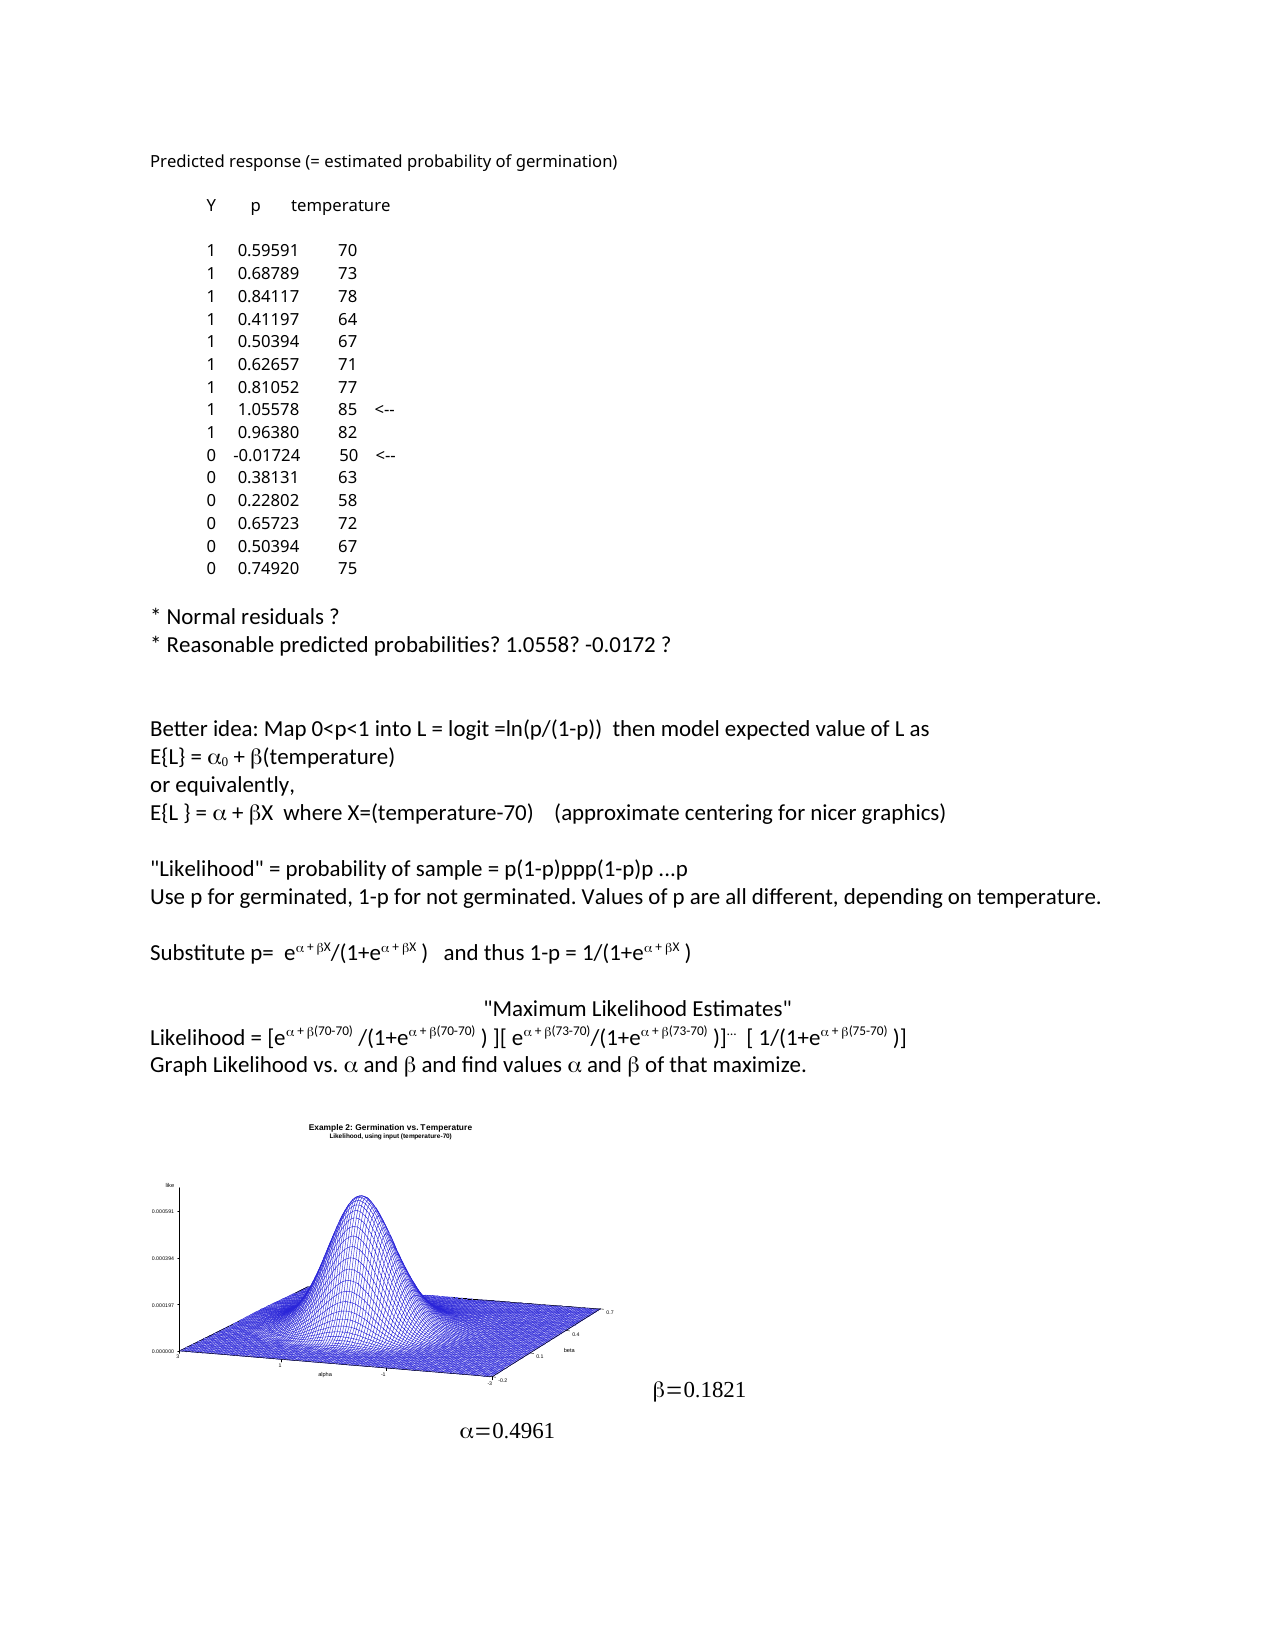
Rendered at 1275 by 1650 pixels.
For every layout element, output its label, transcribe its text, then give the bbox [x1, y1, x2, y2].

text Likelihood = [e + (70-70) /(1+e + (70-70) ) ][ e + (73-70)/(1+e + (73-70) )]… [ 1/(1+e + (75-70) )] [150, 1023, 1125, 1051]
text 1 0.59591 70 [150, 239, 1125, 262]
text 0 0.38131 63 [150, 466, 1125, 489]
text * Reasonable predicted probabilities? 1.0558? -0.0172 ? [150, 630, 1125, 658]
text  [150, 1099, 1125, 1402]
text E{L} =  + (temperature) [150, 742, 1125, 770]
text 0 0.50394 67 [150, 534, 1125, 557]
text Graph Likelihood vs.  and  and find values  and  of that maximize. [150, 1051, 1125, 1079]
text Y p temperature [150, 193, 1125, 216]
text 1 0.50394 67 [150, 330, 1125, 352]
text E{L } =  + X where X=(temperature-70) (approximate centering for nicer graphics) [150, 798, 1125, 826]
text 1 0.41197 64 [150, 307, 1125, 330]
text 1 0.84117 78 [150, 284, 1125, 307]
text "Maximum Likelihood Estimates" [150, 994, 1125, 1023]
text Substitute p= e + X/(1+e + X ) and thus 1-p = 1/(1+e + X ) [150, 938, 1125, 967]
text 1 0.96380 82 [150, 421, 1125, 443]
text 1 0.68789 73 [150, 262, 1125, 284]
text 0 0.74920 75 [150, 557, 1125, 579]
text 0 0.22802 58 [150, 489, 1125, 511]
text  [150, 1423, 1125, 1444]
text Use p for germinated, 1-p for not germinated. Values of p are all different, depending on temperature. [150, 882, 1125, 911]
text 1 0.81052 77 [150, 375, 1125, 398]
text or equivalently, [150, 770, 1125, 798]
text "Likelihood" = probability of sample = p(1-p)ppp(1-p)p ...p [150, 854, 1125, 882]
text 0 -0.01724 50 <-- [150, 443, 1125, 466]
text 1 1.05578 85 <-- [150, 398, 1125, 421]
text Predicted response (= estimated probability of germination) [150, 150, 1125, 173]
text * Normal residuals ? [150, 602, 1125, 630]
text Better idea: Map 0<p<1 into L = logit =ln(p/(1-p)) then model expected value of L as [150, 714, 1125, 742]
text 1 0.62657 71 [150, 352, 1125, 375]
text 0 0.65723 72 [150, 511, 1125, 534]
